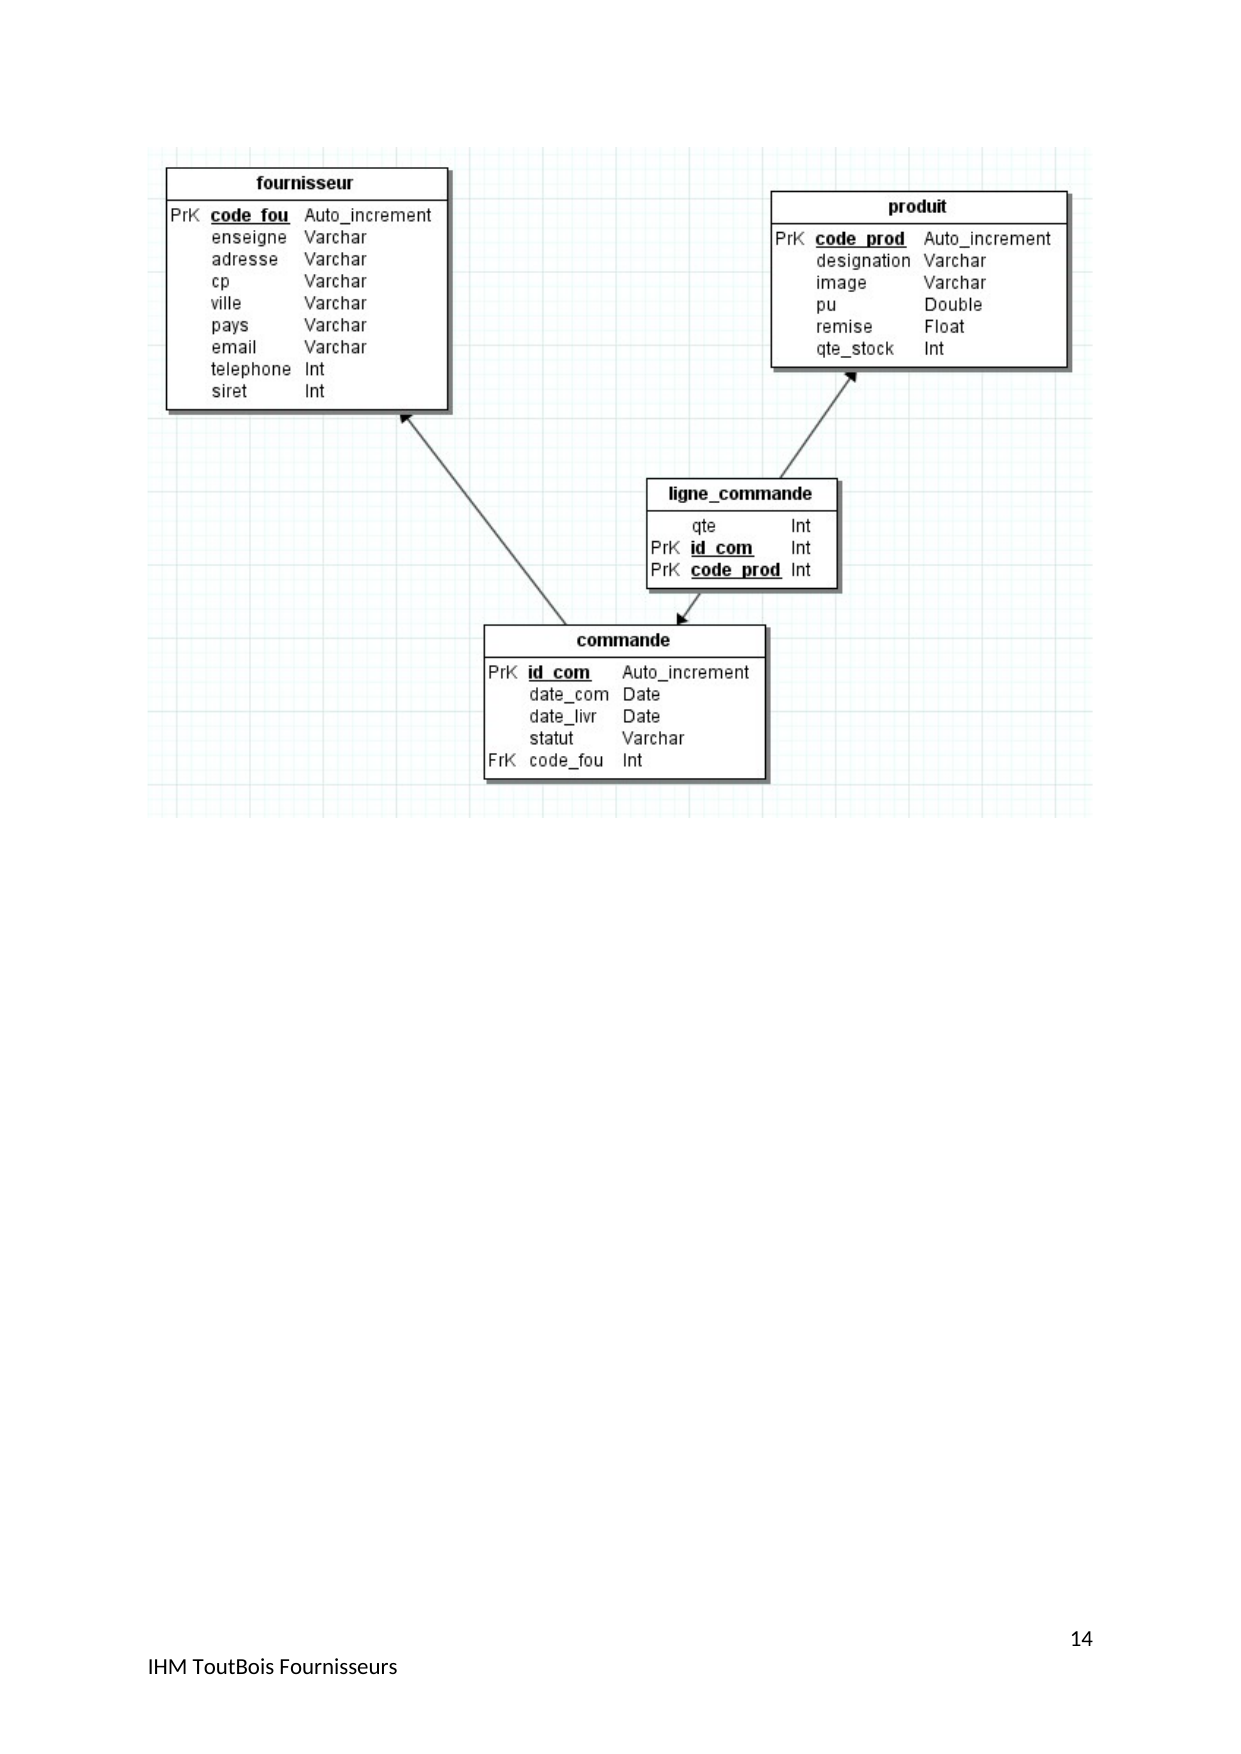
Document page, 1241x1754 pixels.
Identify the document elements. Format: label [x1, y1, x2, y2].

picture [147, 147, 1093, 818]
